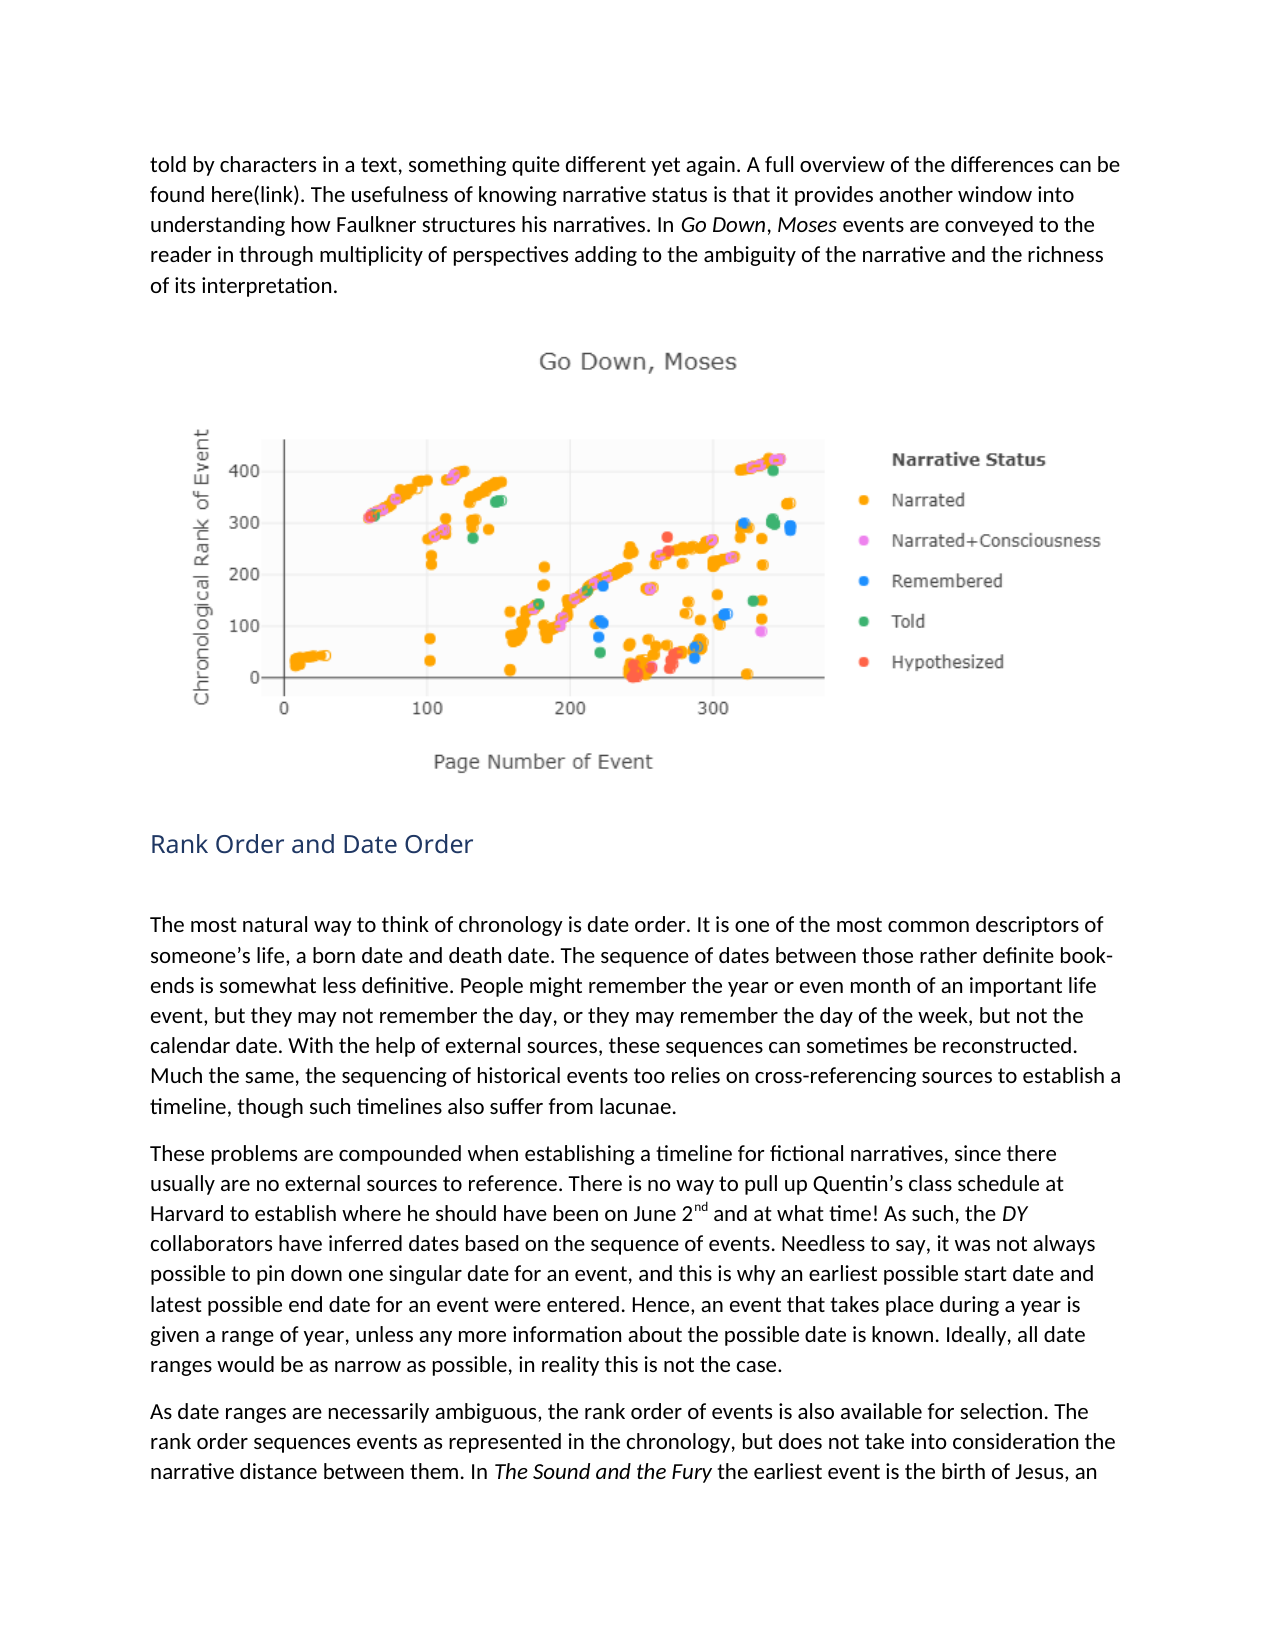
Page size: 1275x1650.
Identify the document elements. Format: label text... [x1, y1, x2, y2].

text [150, 150, 1125, 301]
picture [150, 301, 1125, 808]
text These problems are compounded when establishing a timeline for fictional narratives, since there usually are no external sources to reference. There is no way to pull up Quentin’s class schedule at Harvard to establish where he should have been on June 2nd and at what time! As such, the DY collaborators have inferred dates based on the sequence of events. Needless to say, it was not always possible to pin down one singular date for an event, and this is why an earliest possible start date and latest possible end date for an event were entered. Hence, an event that takes place during a year is given a range of year, unless any more information about the possible date is known. Ideally, all date ranges would be as narrow as possible, in reality this is not the case. [150, 1139, 1125, 1378]
text The most natural way to think of chronology is date order. It is one of the most common descriptors of someone’s life, a born date and death date. The sequence of dates between those rather definite book-ends is somewhat less definitive. People might remember the year or even month of an important life event, but they may not remember the day, or they may remember the day of the week, but not the calendar date. With the help of external sources, these sequences can sometimes be reconstructed. Much the same, the sequencing of historical events too relies on cross-referencing sources to establish a timeline, though such timelines also suffer from lacunae. [150, 911, 1125, 1120]
subtitle Rank Order and Date Order [150, 827, 1125, 861]
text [150, 1397, 1125, 1485]
